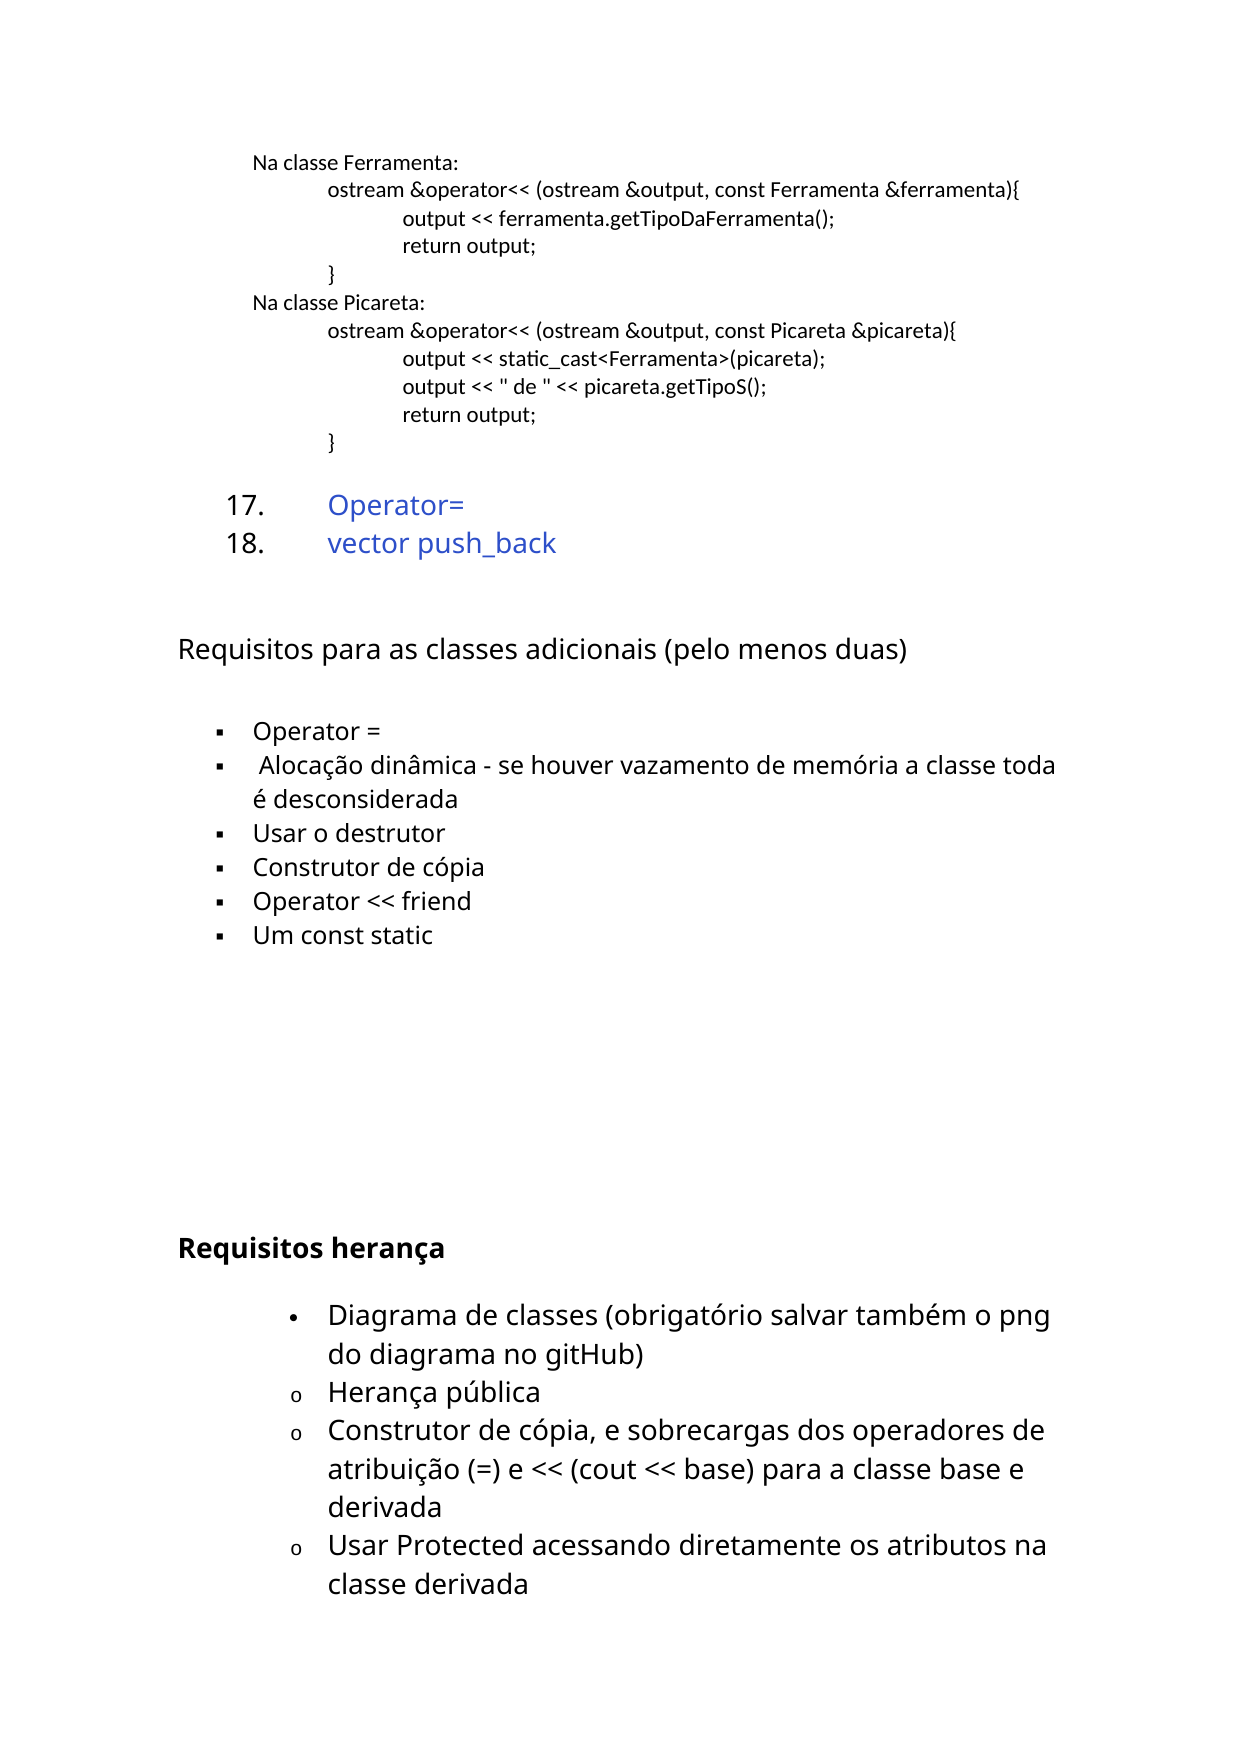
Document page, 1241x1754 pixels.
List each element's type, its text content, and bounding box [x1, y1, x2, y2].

list Um const static [215, 918, 1063, 952]
text } [252, 260, 1063, 288]
text return output; [177, 232, 1063, 260]
text output << " de " << picareta.getTipoS(); [177, 372, 1063, 400]
text } [252, 428, 1063, 456]
text Na classe Ferramenta: [177, 148, 1063, 176]
text return output; [177, 400, 1063, 428]
list Operator = [215, 714, 1063, 748]
text ostream &operator<< (ostream &output, const Picareta &picareta){ [177, 316, 1063, 344]
list Operator << friend [215, 884, 1063, 918]
list Alocação dinâmica - se houver vazamento de memória a classe toda é desconsiderada [215, 748, 1063, 816]
list vector push_back [225, 523, 1063, 562]
list Usar Protected acessando diretamente os atributos na classe derivada [290, 1526, 1063, 1602]
list Diagrama de classes (obrigatório salvar também o png do diagrama no gitHub) [290, 1296, 1063, 1372]
text output << static_cast<Ferramenta>(picareta); [177, 344, 1063, 372]
list Usar o destrutor [215, 816, 1063, 850]
list Herança pública [290, 1372, 1063, 1411]
text output << ferramenta.getTipoDaFerramenta(); [177, 204, 1063, 232]
text Requisitos herança [177, 1228, 1063, 1267]
text Requisitos para as classes adicionais (pelo menos duas) [177, 629, 1063, 667]
text ostream &operator<< (ostream &output, const Ferramenta &ferramenta){ [177, 176, 1063, 204]
text Na classe Picareta: [177, 288, 1063, 316]
list Construtor de cópia, e sobrecargas dos operadores de atribuição (=) e << (cout << base) para a classe base e derivada [290, 1411, 1063, 1526]
list Operator= [225, 485, 1063, 523]
list Construtor de cópia [215, 850, 1063, 884]
